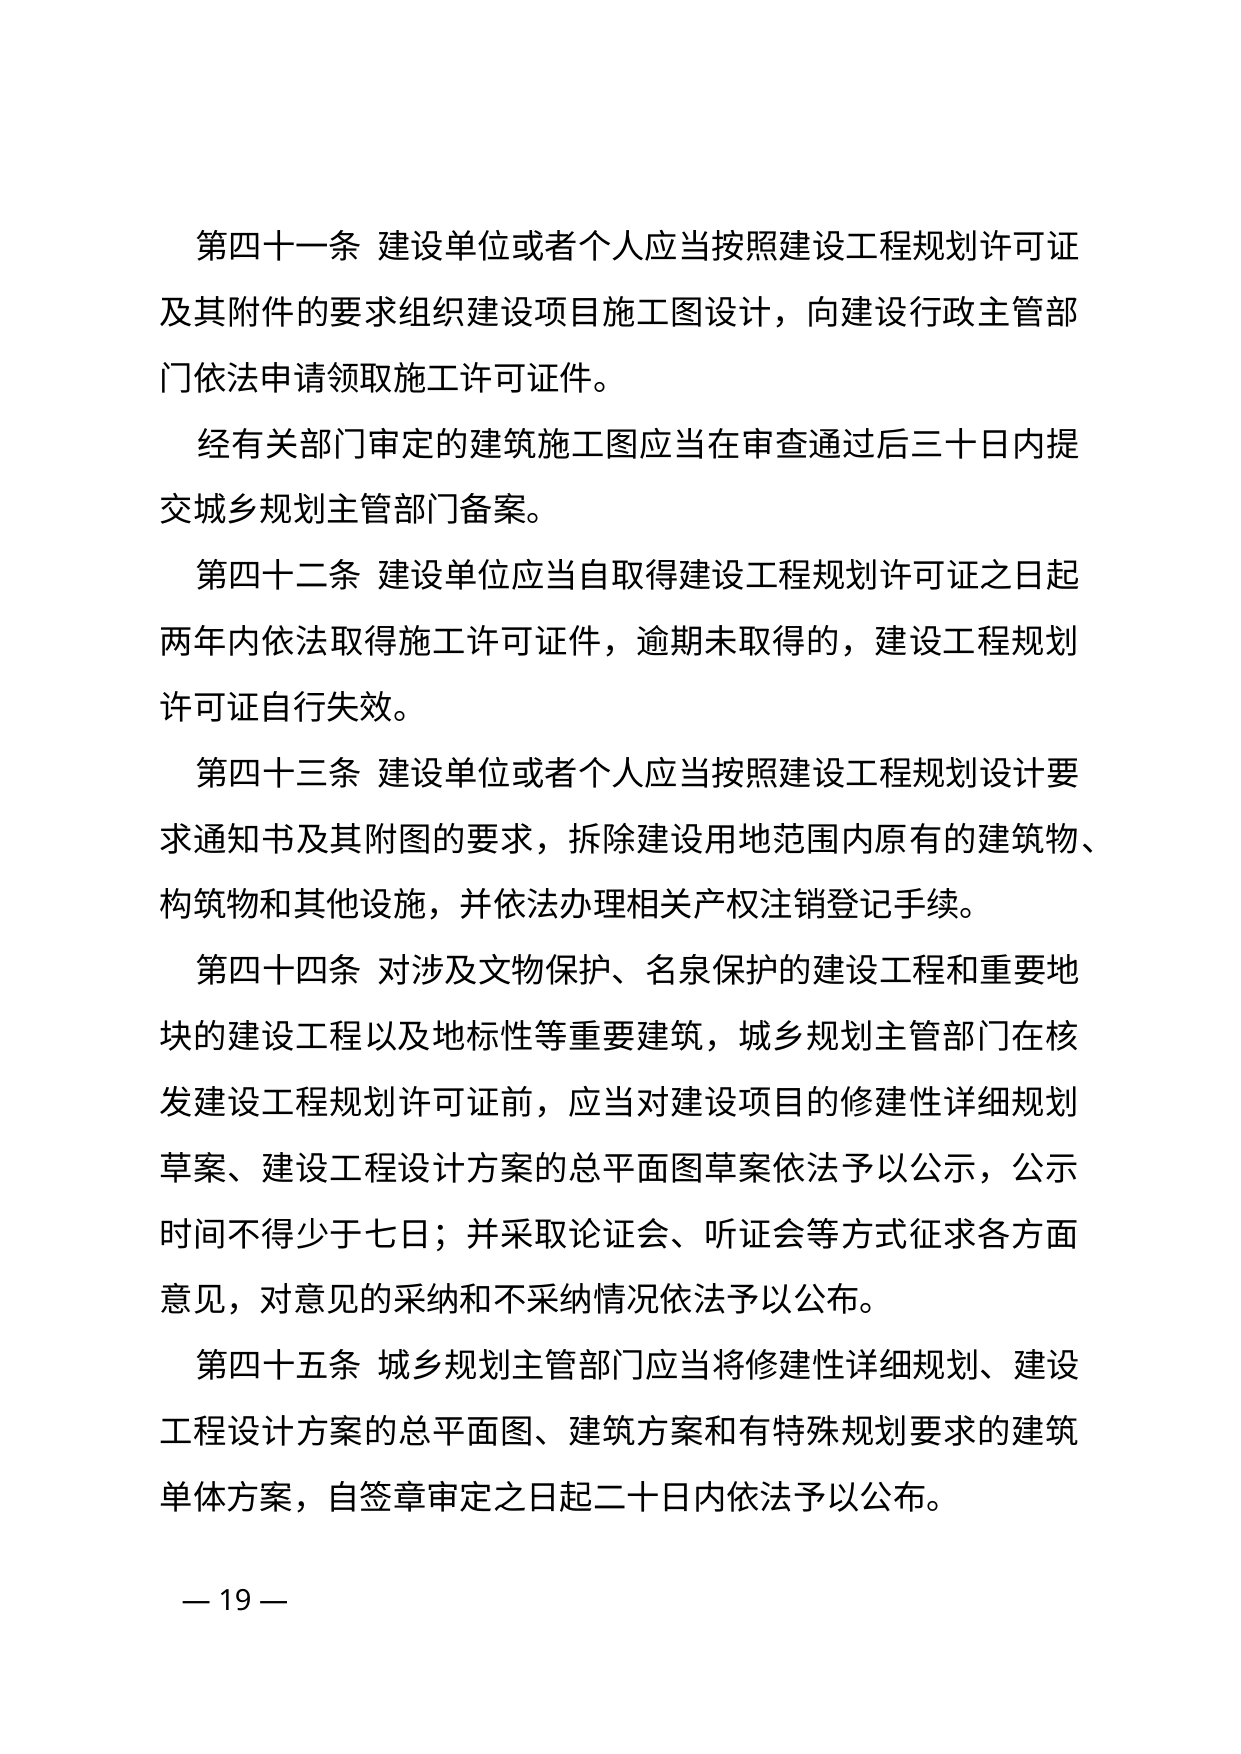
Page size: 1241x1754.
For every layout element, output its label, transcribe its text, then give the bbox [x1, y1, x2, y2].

text 第四十一条 建设单位或者个人应当按照建设工程规划许可证及其附件的要求组织建设项目施工图设计，向建设行政主管部门依法申请领取施工许可证件。 [159, 211, 1081, 408]
text 第四十二条 建设单位应当自取得建设工程规划许可证之日起两年内依法取得施工许可证件，逾期未取得的，建设工程规划许可证自行失效。 [159, 540, 1081, 738]
text 第四十三条 建设单位或者个人应当按照建设工程规划设计要求通知书及其附图的要求，拆除建设用地范围内原有的建筑物、构筑物和其他设施，并依法办理相关产权注销登记手续。 [159, 738, 1081, 935]
text 经有关部门审定的建筑施工图应当在审查通过后三十日内提交城乡规划主管部门备案。 [159, 408, 1081, 540]
text 第四十四条 对涉及文物保护、名泉保护的建设工程和重要地块的建设工程以及地标性等重要建筑，城乡规划主管部门在核发建设工程规划许可证前，应当对建设项目的修建性详细规划草案、建设工程设计方案的总平面图草案依法予以公示，公示时间不得少于七日；并采取论证会、听证会等方式征求各方面意见，对意见的采纳和不采纳情况依法予以公布。 [159, 935, 1081, 1330]
text 第四十五条 城乡规划主管部门应当将修建性详细规划、建设工程设计方案的总平面图、建筑方案和有特殊规划要求的建筑单体方案，自签章审定之日起二十日内依法予以公布。 [159, 1330, 1081, 1528]
